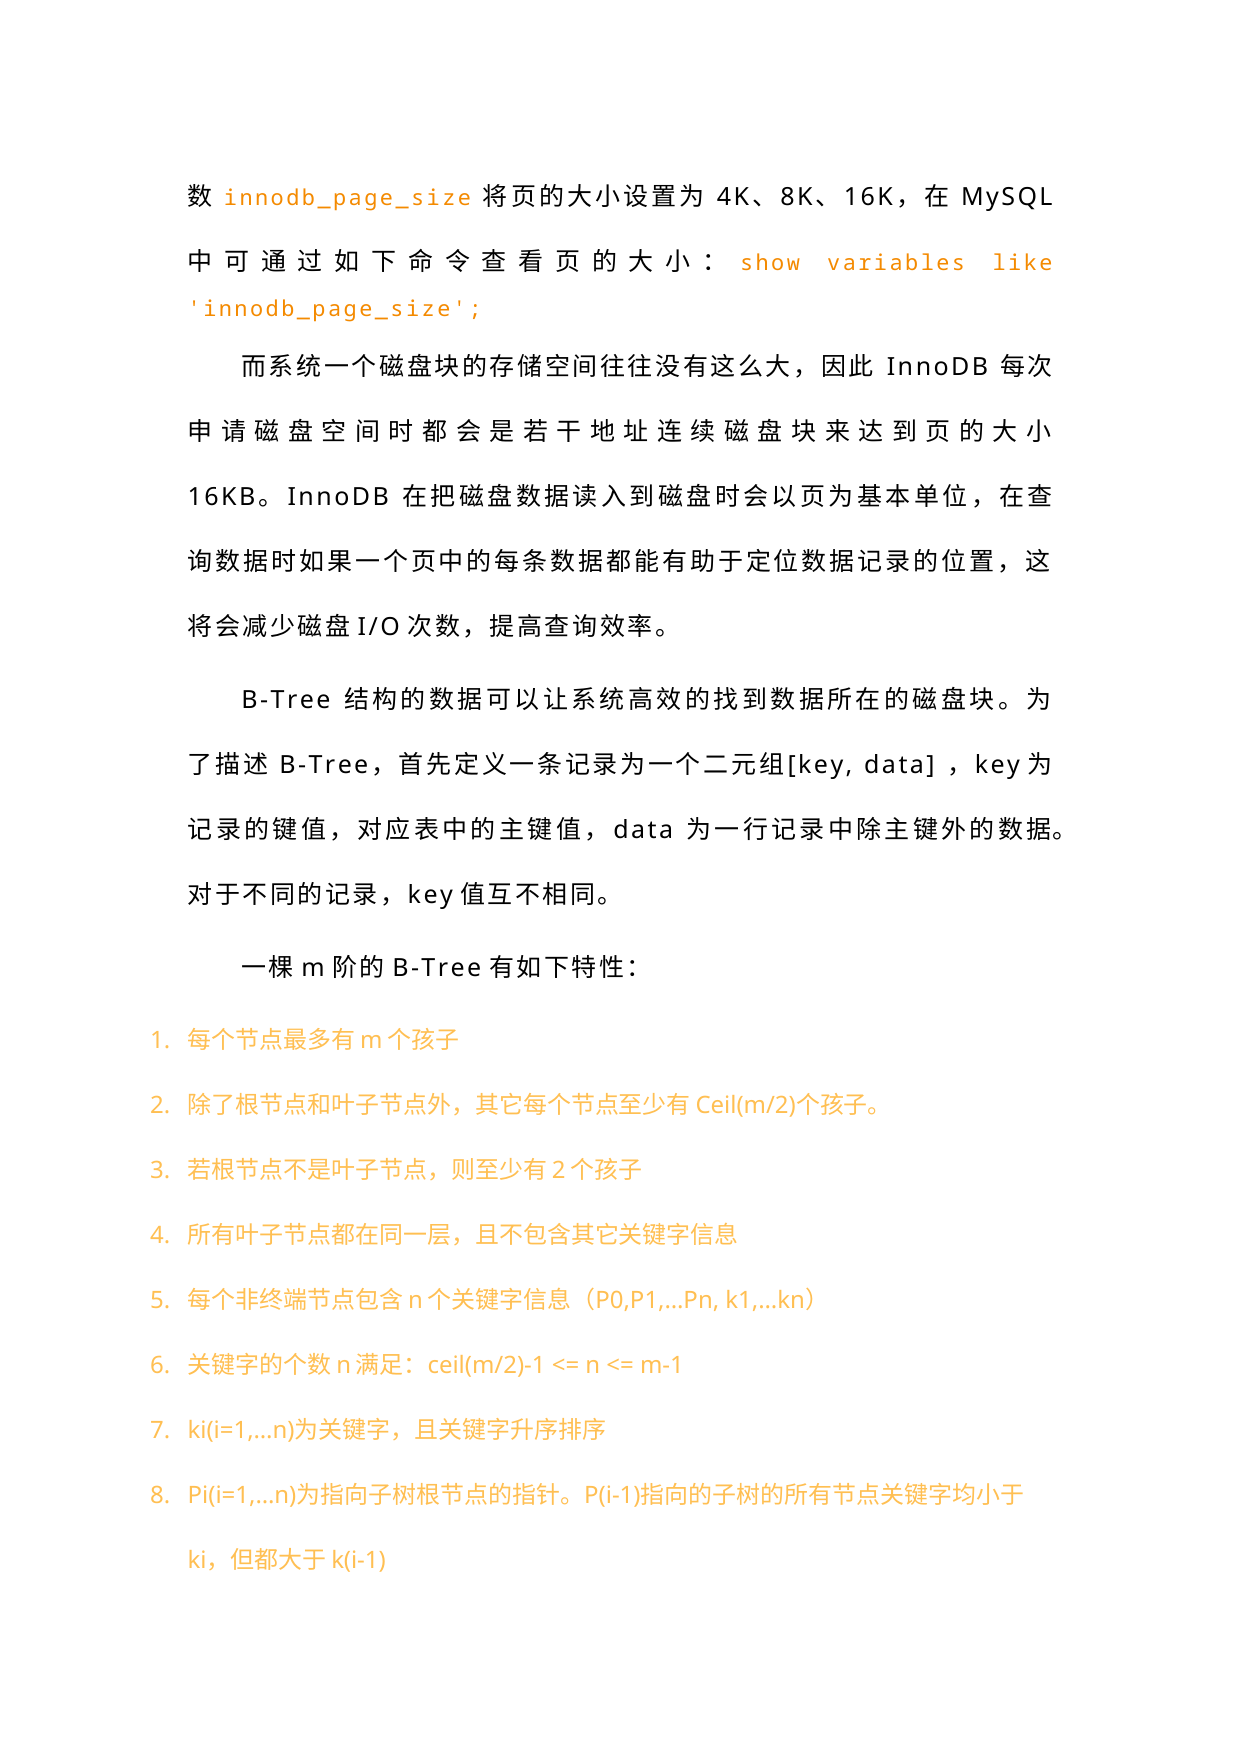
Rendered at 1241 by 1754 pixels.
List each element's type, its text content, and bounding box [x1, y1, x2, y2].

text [187, 162, 1053, 324]
list Pi(i=1,…n)为指向子树根节点的指针。P(i-1)指向的子树的所有节点关键字均小于ki，但都大于k(i-1) [150, 1461, 1053, 1591]
text 而系统一个磁盘块的存储空间往往没有这么大，因此 InnoDB 每次申请磁盘空间时都会是若干地址连续磁盘块来达到页的大小 16KB。InnoDB 在把磁盘数据读入到磁盘时会以页为基本单位，在查询数据时如果一个页中的每条数据都能有助于定位数据记录的位置，这将会减少磁盘I/O次数，提高查询效率。 [187, 332, 1053, 657]
list 每个非终端节点包含n个关键字信息（P0,P1,…Pn, k1,…kn） [150, 1266, 1053, 1331]
list 除了根节点和叶子节点外，其它每个节点至少有Ceil(m/2)个孩子。 [150, 1071, 1053, 1136]
list 所有叶子节点都在同一层，且不包含其它关键字信息 [150, 1201, 1053, 1266]
text B-Tree 结构的数据可以让系统高效的找到数据所在的磁盘块。为了描述 B-Tree，首先定义一条记录为一个二元组[key, data] ，key为记录的键值，对应表中的主键值，data 为一行记录中除主键外的数据。对于不同的记录，key值互不相同。 [187, 665, 1053, 925]
list 关键字的个数n满足：ceil(m/2)-1 <= n <= m-1 [150, 1331, 1053, 1396]
text 一棵m阶的B-Tree有如下特性： [187, 933, 1053, 998]
list ki(i=1,…n)为关键字，且关键字升序排序 [150, 1396, 1053, 1461]
list 每个节点最多有m个孩子 [150, 1006, 1053, 1071]
list 若根节点不是叶子节点，则至少有2个孩子 [150, 1136, 1053, 1201]
